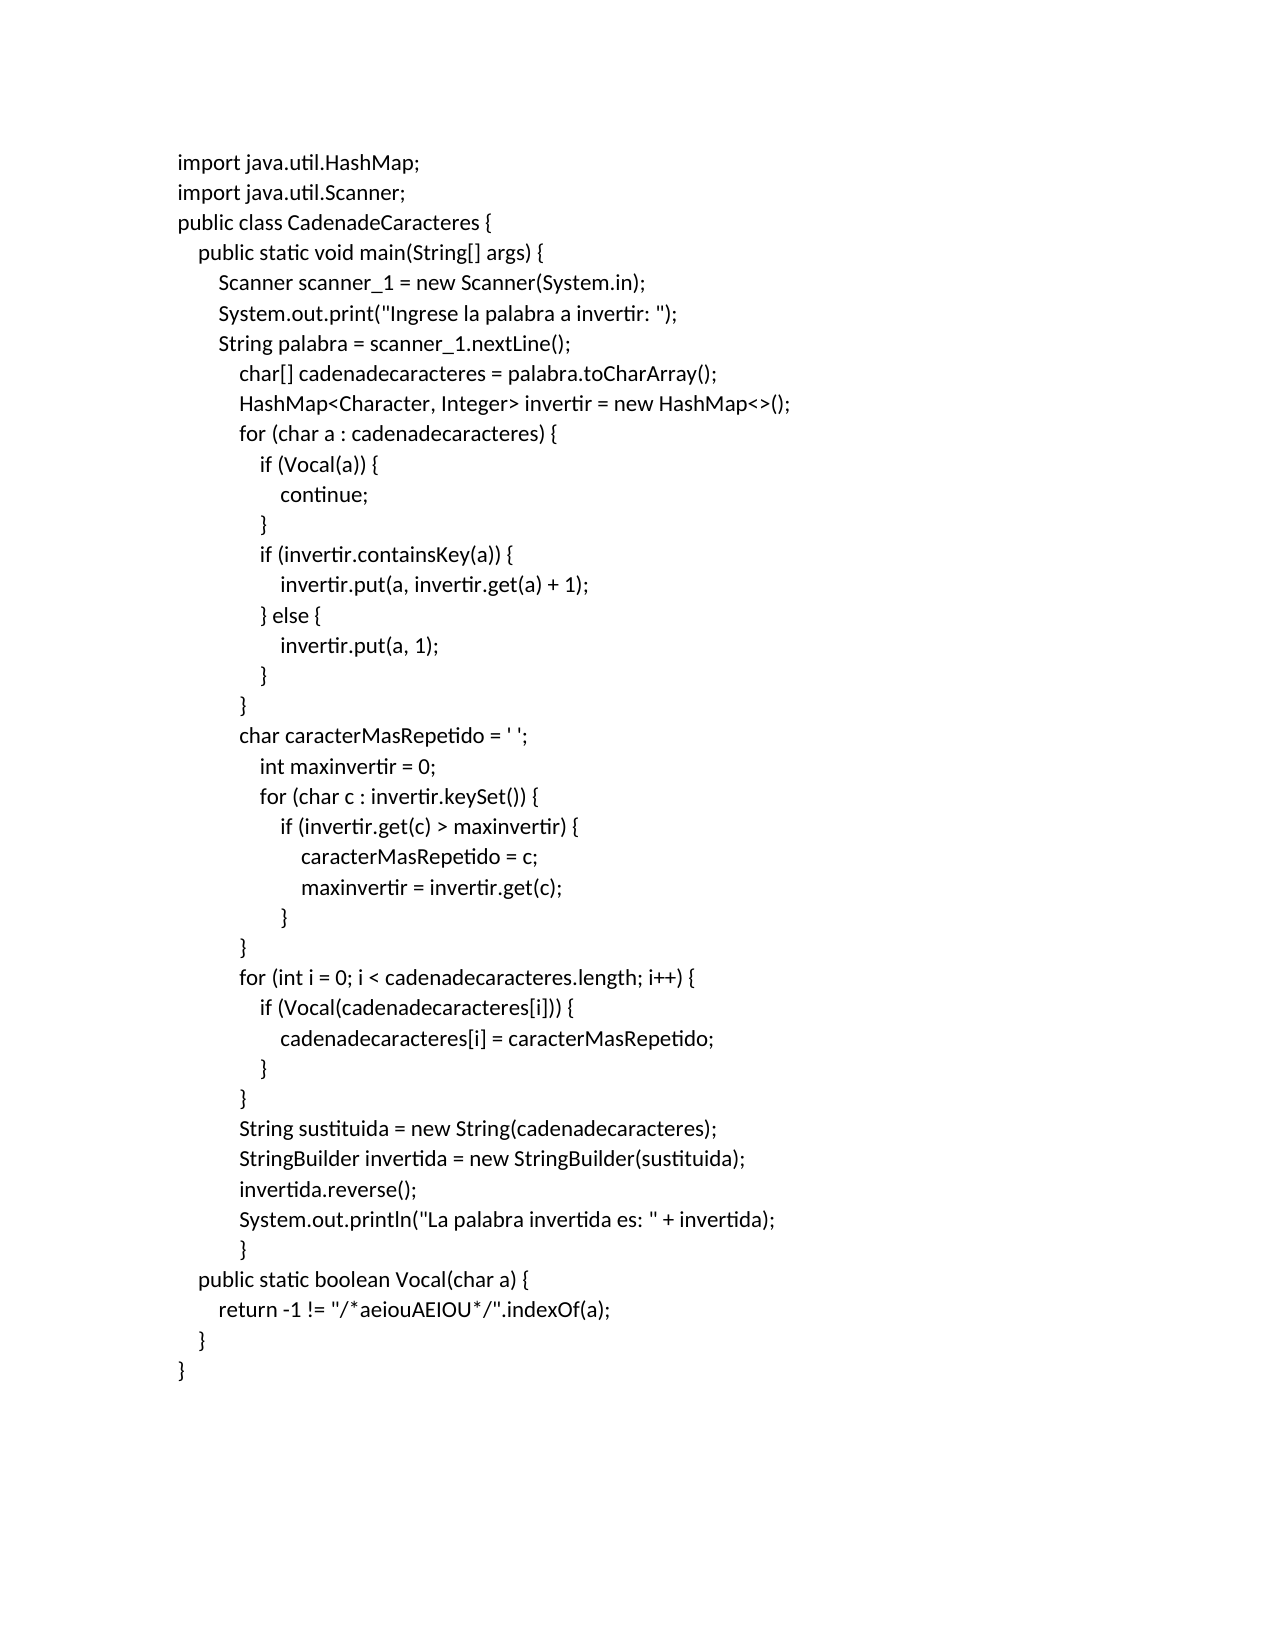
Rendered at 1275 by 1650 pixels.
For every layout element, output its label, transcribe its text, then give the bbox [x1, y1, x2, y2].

text System.out.print("Ingrese la palabra a invertir: "); [177, 299, 1098, 327]
text int maxinvertir = 0; [177, 752, 1098, 780]
text if (Vocal(a)) { [177, 450, 1098, 478]
text for (char a : cadenadecaracteres) { [177, 419, 1098, 447]
text public static boolean Vocal(char a) { [177, 1265, 1098, 1293]
text if (Vocal(cadenadecaracteres[i])) { [177, 993, 1098, 1021]
text cadenadecaracteres[i] = caracterMasRepetido; [177, 1024, 1098, 1052]
text } [177, 1235, 1098, 1263]
text for (int i = 0; i < cadenadecaracteres.length; i++) { [177, 963, 1098, 991]
text return -1 != "/*aeiouAEIOU*/".indexOf(a); [177, 1296, 1098, 1323]
text continue; [177, 480, 1098, 508]
text } else { [177, 601, 1098, 629]
text if (invertir.containsKey(a)) { [177, 540, 1098, 568]
text char caracterMasRepetido = ' '; [177, 722, 1098, 749]
text } [177, 933, 1098, 961]
text } [177, 1356, 1098, 1384]
text HashMap<Character, Integer> invertir = new HashMap<>(); [177, 389, 1098, 417]
text } [177, 1326, 1098, 1354]
text public static void main(String[] args) { [177, 238, 1098, 266]
text } [177, 691, 1098, 719]
text } [177, 1054, 1098, 1082]
text import java.util.HashMap; [177, 148, 1098, 176]
text } [177, 1084, 1098, 1112]
text public class CadenadeCaracteres { [177, 208, 1098, 236]
text invertir.put(a, invertir.get(a) + 1); [177, 571, 1098, 598]
text invertir.put(a, 1); [177, 631, 1098, 659]
text } [177, 661, 1098, 689]
text String palabra = scanner_1.nextLine(); [177, 329, 1098, 357]
text char[] cadenadecaracteres = palabra.toCharArray(); [177, 359, 1098, 387]
text StringBuilder invertida = new StringBuilder(sustituida); [177, 1144, 1098, 1172]
text Scanner scanner_1 = new Scanner(System.in); [177, 268, 1098, 296]
text if (invertir.get(c) > maxinvertir) { [177, 812, 1098, 840]
text String sustituida = new String(cadenadecaracteres); [177, 1114, 1098, 1142]
text invertida.reverse(); [177, 1175, 1098, 1203]
text maxinvertir = invertir.get(c); [177, 873, 1098, 901]
text } [177, 510, 1098, 538]
text caracterMasRepetido = c; [177, 842, 1098, 870]
text System.out.println("La palabra invertida es: " + invertida); [177, 1205, 1098, 1233]
text for (char c : invertir.keySet()) { [177, 782, 1098, 810]
text } [177, 903, 1098, 931]
text import java.util.Scanner; [177, 178, 1098, 206]
